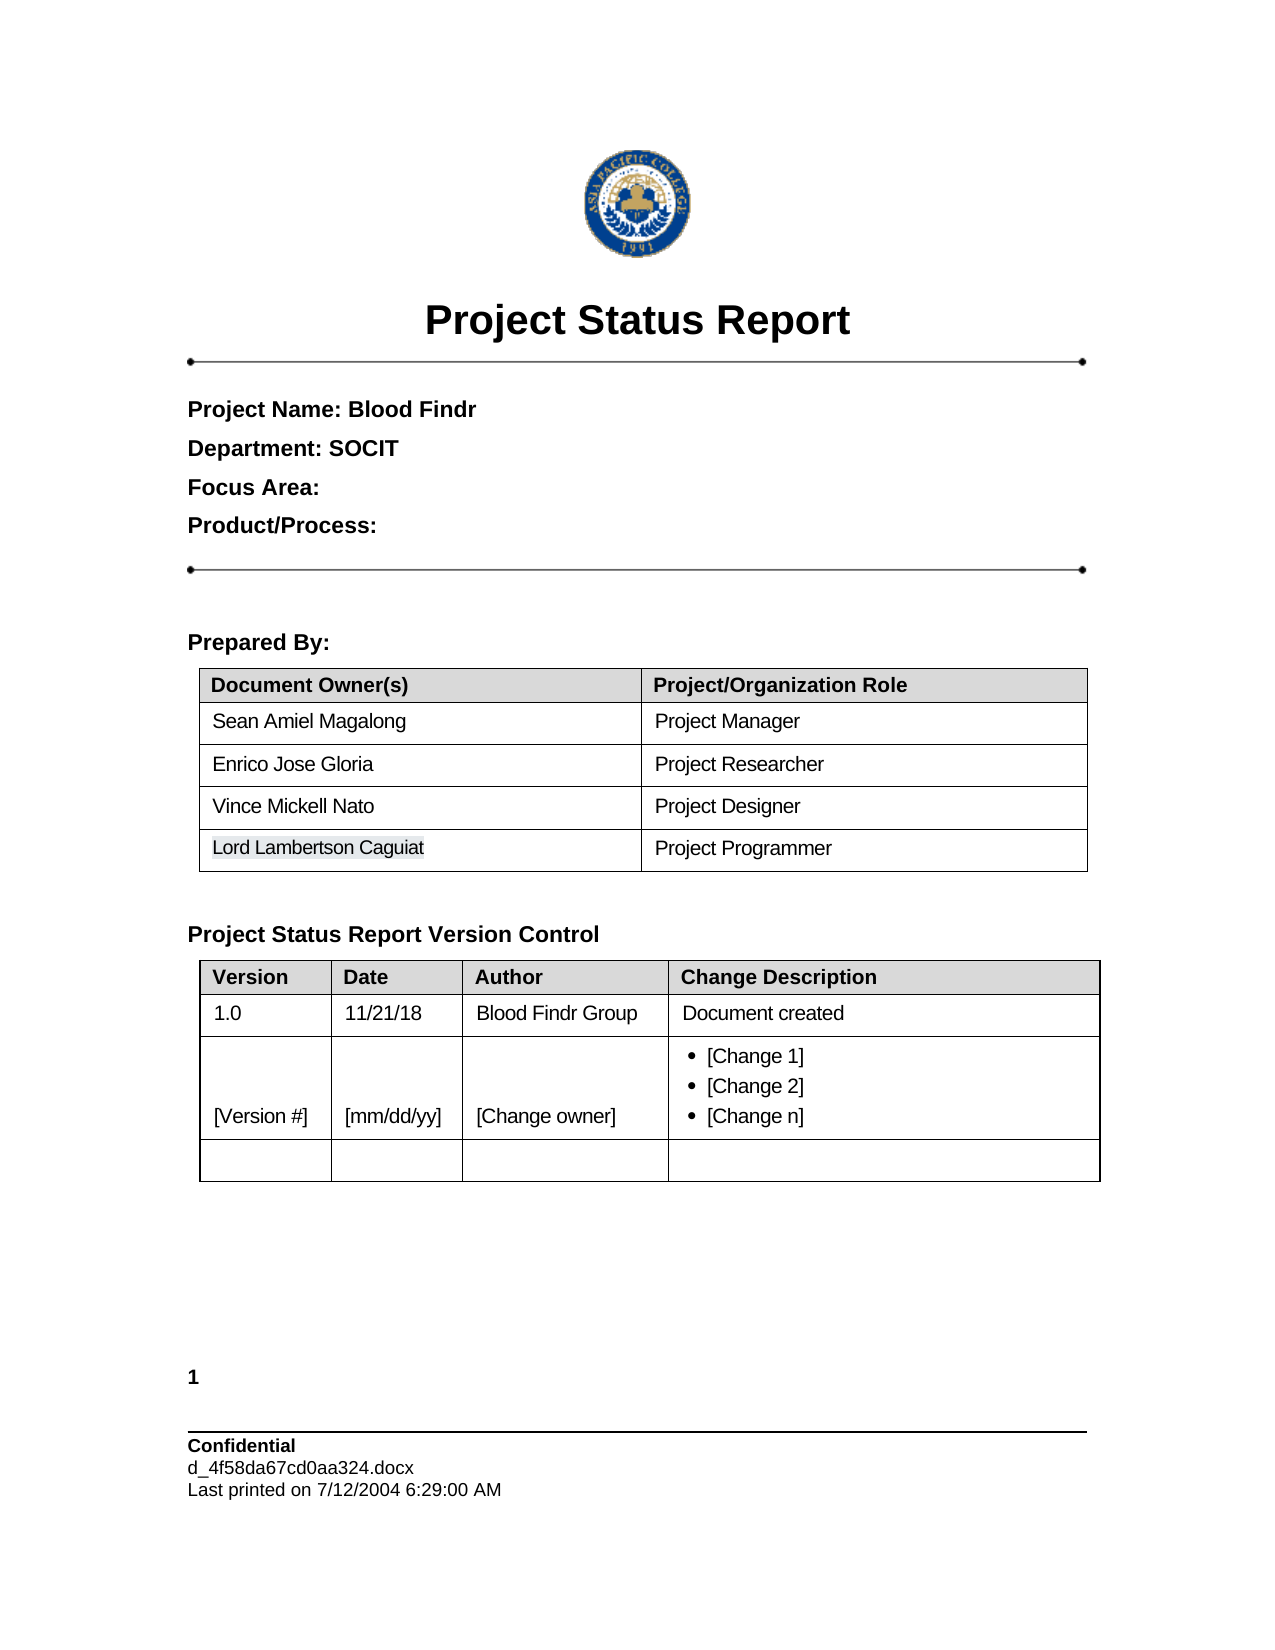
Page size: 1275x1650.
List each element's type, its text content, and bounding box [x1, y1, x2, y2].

table_cell Lord Lambertson Caguiat [200, 830, 641, 871]
table_cell Enrico Jose Gloria [200, 745, 641, 786]
picture [584, 150, 691, 258]
table_header Change Description [669, 961, 1099, 994]
table_cell 1.0 [201, 995, 331, 1036]
text Focus Area: [187, 473, 1087, 500]
table_header Date [332, 961, 462, 994]
table_cell [201, 1037, 331, 1139]
table_cell [332, 1140, 462, 1181]
text Project Status Report Version Control [187, 921, 1087, 947]
table_cell [669, 1037, 1099, 1139]
table_cell Project Manager [642, 703, 1087, 744]
table_cell [669, 1140, 1099, 1181]
text Prepared By: [187, 629, 1087, 655]
table_cell Vince Mickell Nato [200, 787, 641, 828]
table_cell Project Researcher [642, 745, 1087, 786]
table_cell [463, 1037, 668, 1139]
table_cell [201, 1140, 331, 1181]
table_cell Project Programmer [642, 830, 1087, 871]
text Project Name: Blood Findr [187, 396, 1087, 422]
table_cell Blood Findr Group [463, 995, 668, 1036]
picture [187, 563, 1088, 579]
table_header Project/Organization Role [642, 669, 1087, 702]
table_cell [332, 1037, 462, 1139]
table_header Author [463, 961, 668, 994]
table_cell 11/21/18 [332, 995, 462, 1036]
table_cell [463, 1140, 668, 1181]
table_cell Sean Amiel Magalong [200, 703, 641, 744]
text Project Status Report [187, 295, 1087, 343]
table_cell Project Designer [642, 787, 1087, 828]
picture [187, 355, 1088, 371]
text Department: SOCIT [187, 435, 1087, 461]
table_header Version [201, 961, 331, 994]
text Product/Process: [187, 512, 1087, 539]
table_cell Document created [669, 995, 1099, 1036]
table_header Document Owner(s) [200, 669, 641, 702]
